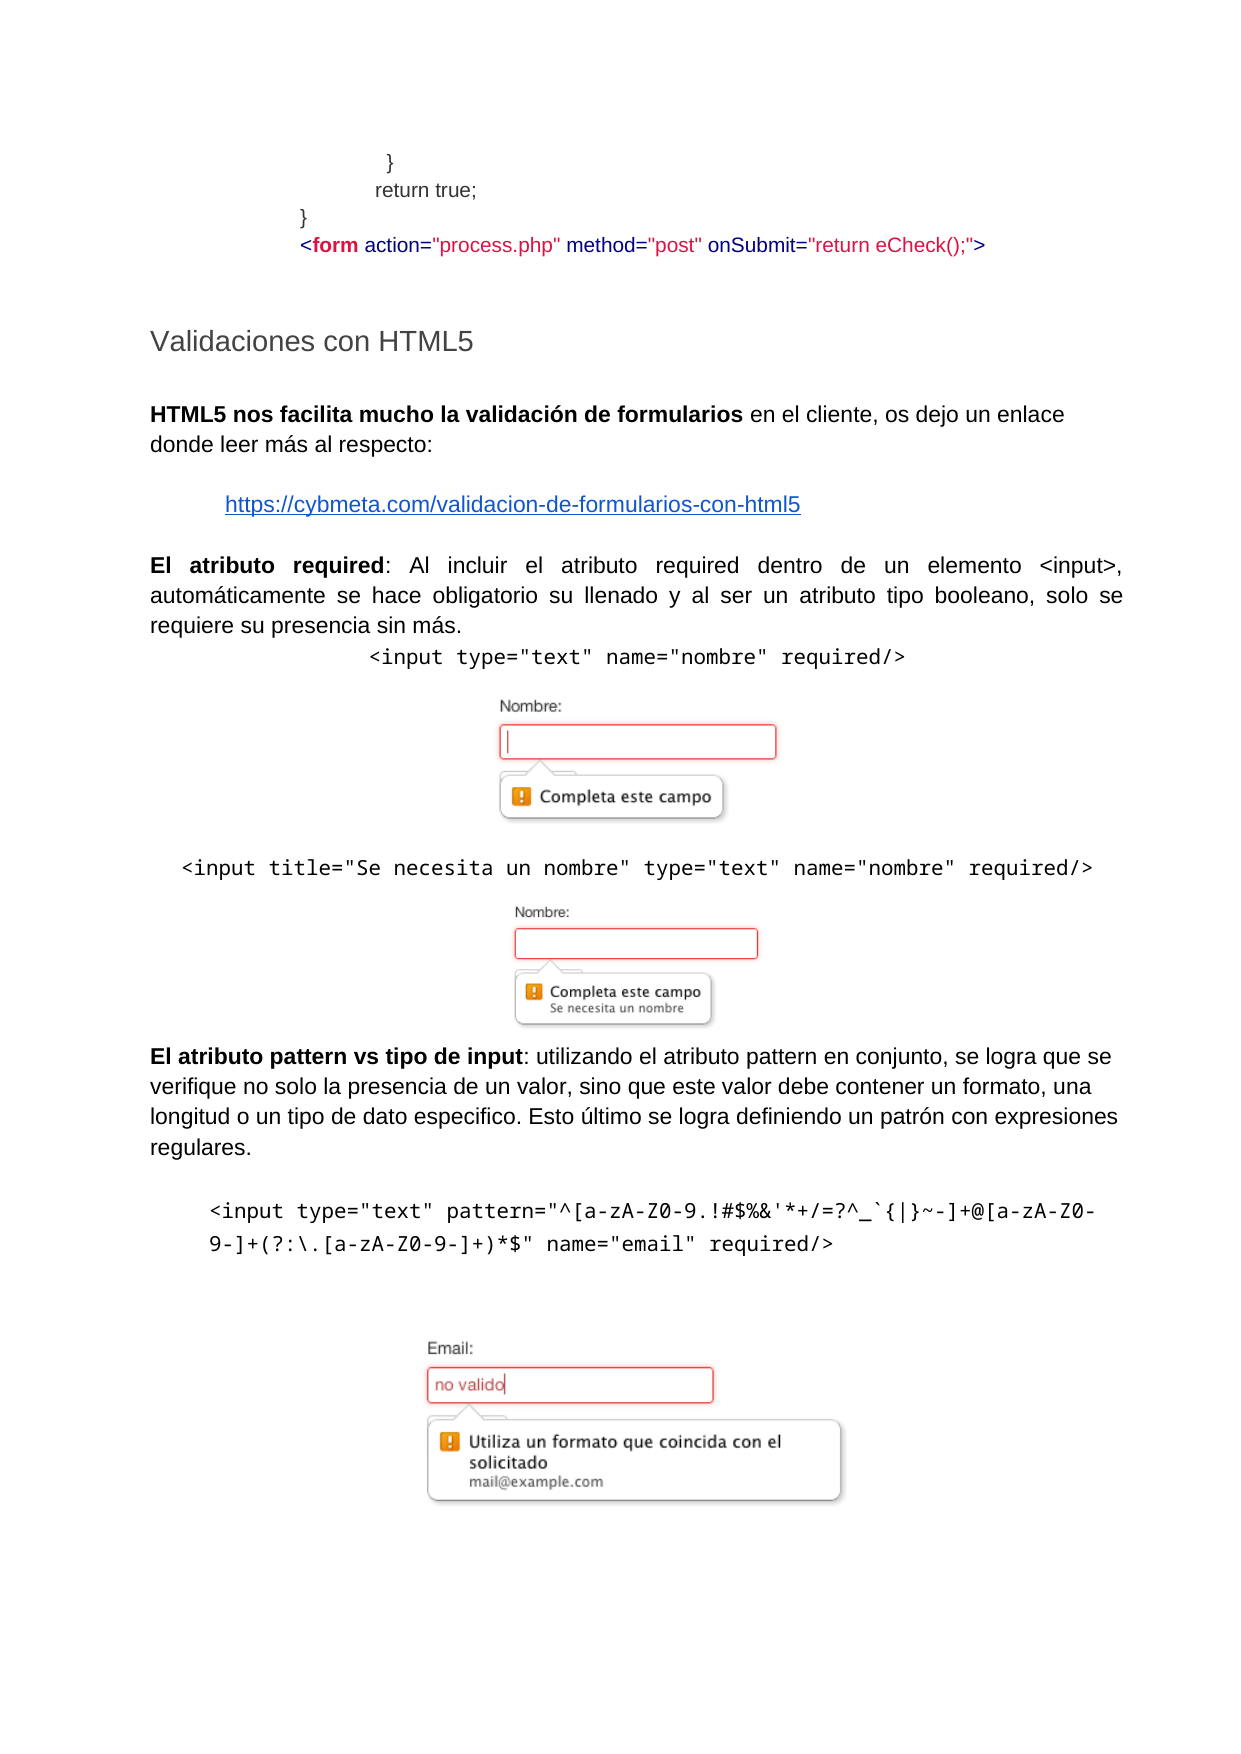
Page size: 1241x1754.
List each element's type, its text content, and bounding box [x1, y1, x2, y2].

text <input type="text" name="nombre" required/> [456, 642, 593, 671]
picture [477, 675, 798, 849]
text <input type="text" name="nombre" required/> [150, 642, 443, 671]
text <input type="text" name="nombre" required/> [781, 642, 1124, 671]
text return true; [375, 177, 1124, 201]
subtitle Validaciones con HTML5 [150, 323, 1124, 357]
text El atributo required: Al incluir el atributo required dentro de un elemento <input>, automáticamente se hace obligatorio su llenado y al ser un atributo tipo booleano, solo se requiere su presencia sin más. [150, 552, 1124, 638]
text El atributo pattern vs tipo de input: utilizando el atributo pattern en conjunto, se logra que se verifique no solo la presencia de un valor, sino que este valor debe contener un formato, una longitud o un tipo de dato especifico. Esto último se logra definiendo un patrón con expresiones regulares. [150, 1043, 1124, 1160]
text <input type="text" pattern="^[a-zA-Z0-9.!#$%&'*+/=?^_`{|}~-]+@[a-zA-Z0-9-]+(?:\.[a-zA-Z0-9-]+)*$" name="email" required/> [209, 1196, 1124, 1257]
text <input title="Se necesita un nombre" type="text" name="nombre" required/> [268, 853, 631, 881]
text HTML5 nos facilita mucho la validación de formularios en el cliente, os dejo un enlace donde leer más al respecto: [150, 401, 1124, 457]
text } [300, 205, 1124, 229]
picture [409, 1319, 865, 1522]
text https://cybmeta.com/validacion-de-formularios-con-html5 [150, 491, 1124, 518]
text } [375, 150, 1124, 174]
text <form action="process.php" method="post" onSubmit="return eCheck();"> [225, 232, 1124, 256]
text <input title="Se necesita un nombre" type="text" name="nombre" required/> [793, 853, 956, 881]
text <input type="text" name="nombre" required/> [606, 642, 768, 671]
picture [496, 885, 778, 1039]
